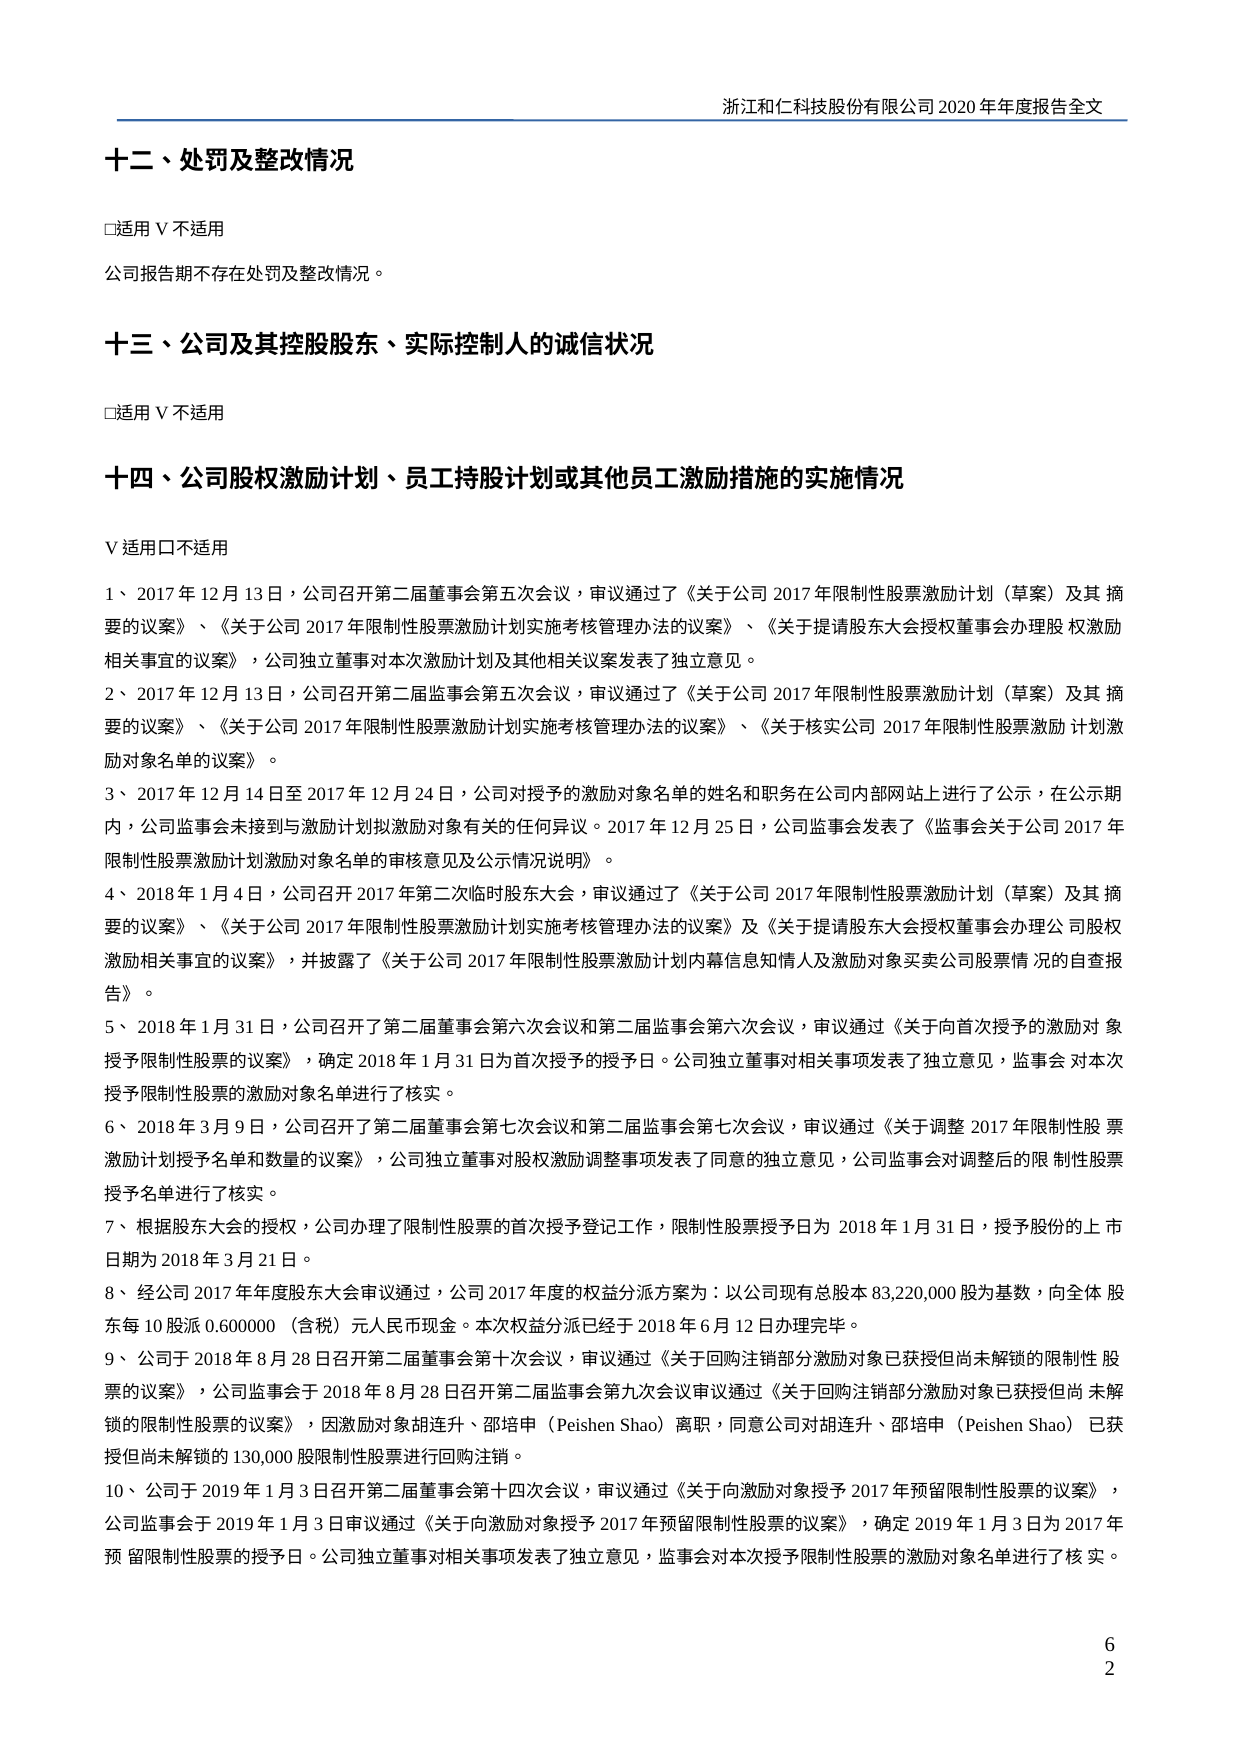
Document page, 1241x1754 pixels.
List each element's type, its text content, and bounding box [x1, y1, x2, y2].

text 10、 公司于2019年1月3日召开第二届董事会第十四次会议，审议通过《关于向激励对象授予2017年预留限制性股票的议案》， 公司监事会于2019年1月3日审议通过《关于向激励对象授予2017年预留限制性股票的议案》，确定2019年1月3日为2017年预 留限制性股票的授予日。公司独立董事对相关事项发表了独立意见，监事会对本次授予限制性股票的激励对象名单进行了核 实。 [104, 1470, 1125, 1570]
text 十三、公司及其控股股东、实际控制人的诚信状况 [104, 327, 1125, 361]
text □适用V不适用 [104, 216, 1125, 241]
text 8、 经公司2017年年度股东大会审议通过，公司2017年度的权益分派方案为：以公司现有总股本83,220,000股为基数，向全体 股东每10股派0.600000 （含税）元人民币现金。本次权益分派已经于2018年6月12日办理完毕。 [104, 1273, 1125, 1339]
text 1、 2017年12月13日，公司召开第二届董事会第五次会议，审议通过了《关于公司2017年限制性股票激励计划（草案）及其 摘要的议案》、《关于公司2017年限制性股票激励计划实施考核管理办法的议案》、《关于提请股东大会授权董事会办理股 权激励相关事宜的议案》，公司独立董事对本次激励计划及其他相关议案发表了独立意见。 [104, 574, 1125, 674]
text 6、 2018年3月9日，公司召开了第二届董事会第七次会议和第二届监事会第七次会议，审议通过《关于调整2017年限制性股 票激励计划授予名单和数量的议案》，公司独立董事对股权激励调整事项发表了同意的独立意见，公司监事会对调整后的限 制性股票授予名单进行了核实。 [104, 1107, 1125, 1207]
text 7、 根据股东大会的授权，公司办理了限制性股票的首次授予登记工作，限制性股票授予日为2018年1月31日，授予股份的上 市日期为2018年3月21日。 [104, 1207, 1125, 1273]
text □适用V不适用 [104, 400, 1125, 424]
text 5、 2018年1月31日，公司召开了第二届董事会第六次会议和第二届监事会第六次会议，审议通过《关于向首次授予的激励对 象授予限制性股票的议案》，确定2018年1月31日为首次授予的授予日。公司独立董事对相关事项发表了独立意见，监事会 对本次授予限制性股票的激励对象名单进行了核实。 [104, 1007, 1125, 1107]
text 3、 2017年12月14日至2017年12月24日，公司对授予的激励对象名单的姓名和职务在公司内部网站上进行了公示，在公示期 内，公司监事会未接到与激励计划拟激励对象有关的任何异议。2017年12月25日，公司监事会发表了《监事会关于公司2017 年限制性股票激励计划激励对象名单的审核意见及公示情况说明》。 [104, 774, 1125, 874]
text 2、 2017年12月13日，公司召开第二届监事会第五次会议，审议通过了《关于公司2017年限制性股票激励计划（草案）及其 摘要的议案》、《关于公司2017年限制性股票激励计划实施考核管理办法的议案》、《关于核实公司2017年限制性股票激励 计划激励对象名单的议案》。 [104, 674, 1125, 774]
text 4、 2018年1月4日，公司召开2017年第二次临时股东大会，审议通过了《关于公司2017年限制性股票激励计划（草案）及其 摘要的议案》、《关于公司2017年限制性股票激励计划实施考核管理办法的议案》及《关于提请股东大会授权董事会办理公 司股权激励相关事宜的议案》，并披露了《关于公司2017年限制性股票激励计划内幕信息知情人及激励对象买卖公司股票情 况的自查报告》。 [104, 874, 1125, 1007]
text 公司报告期不存在处罚及整改情况。 [104, 254, 1125, 287]
text 十四、公司股权激励计划、员工持股计划或其他员工激励措施的实施情况 [104, 461, 1125, 495]
text 9、 公司于2018年8月28日召开第二届董事会第十次会议，审议通过《关于回购注销部分激励对象已获授但尚未解锁的限制性 股票的议案》，公司监事会于2018年8月28日召开第二届监事会第九次会议审议通过《关于回购注销部分激励对象已获授但尚 未解锁的限制性股票的议案》，因激励对象胡连升、邵培申（Peishen Shao）离职，同意公司对胡连升、邵培申（Peishen Shao） 已获授但尚未解锁的130,000股限制性股票进行回购注销。 [104, 1339, 1125, 1470]
text V适用口不适用 [104, 534, 1125, 560]
text 十二、处罚及整改情况 [104, 143, 1125, 177]
